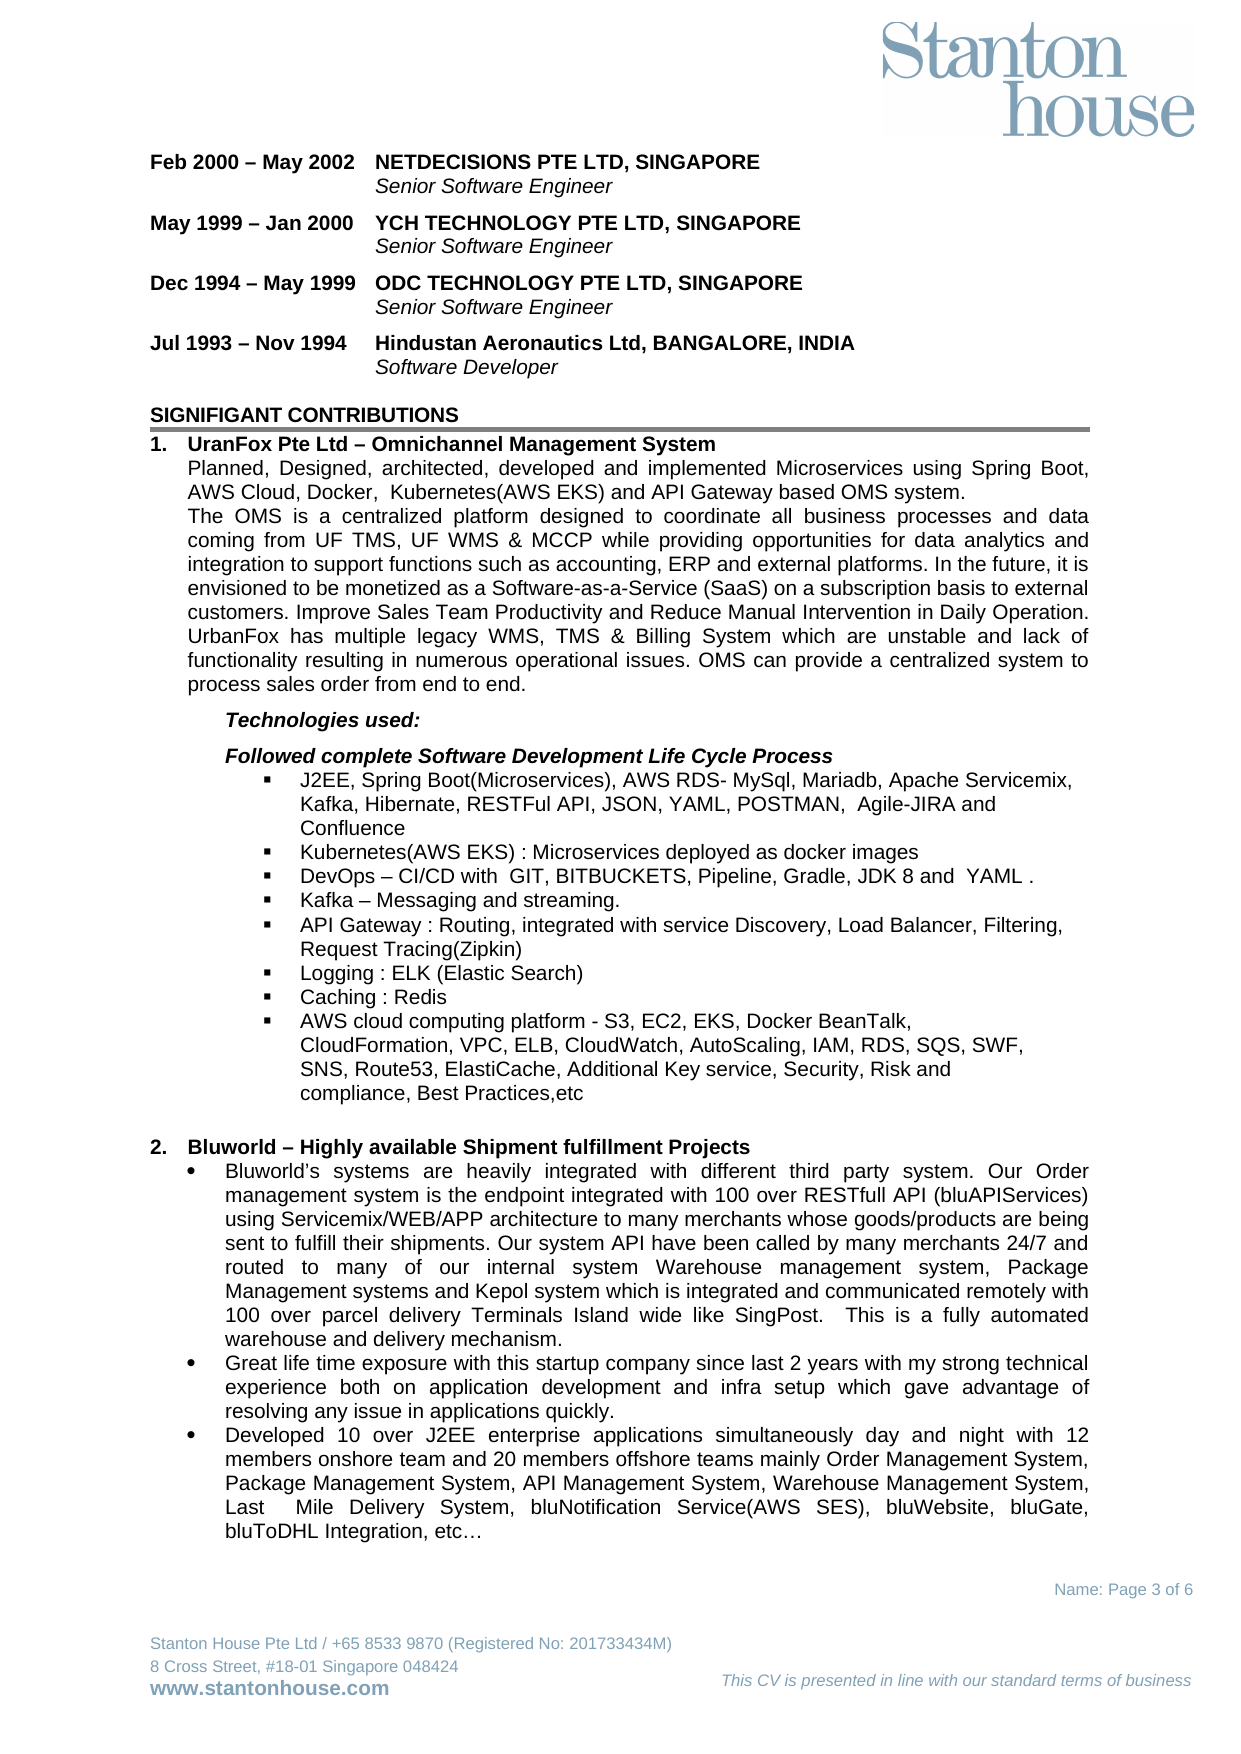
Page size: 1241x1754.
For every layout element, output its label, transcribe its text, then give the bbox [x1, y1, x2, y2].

text Jul 1993 – Nov 1994 Hindustan Aeronautics Ltd, BANGALORE, INDIA [150, 331, 1090, 355]
list Kubernetes(AWS EKS) : Microservices deployed as docker images [262, 840, 1090, 864]
text Technologies used: [225, 708, 1090, 732]
text Software Developer [375, 355, 1090, 379]
list API Gateway : Routing, integrated with service Discovery, Load Balancer, Filtering, Request Tracing(Zipkin) [262, 912, 1090, 960]
list Planned, Designed, architected, developed and implemented Microservices using Spring Boot, AWS Cloud, Docker, Kubernetes(AWS EKS) and API Gateway based OMS system. [187, 456, 1090, 504]
list J2EE, Spring Boot(Microservices), AWS RDS- MySql, Mariadb, Apache Servicemix, Kafka, Hibernate, RESTFul API, JSON, YAML, POSTMAN, Agile-JIRA and Confluence [262, 768, 1090, 840]
text Followed complete Software Development Life Cycle Process [225, 744, 1090, 768]
list Bluworld – Highly available Shipment fulfillment Projects [150, 1135, 1090, 1159]
text Senior Software Engineer [375, 295, 1090, 319]
list AWS cloud computing platform - S3, EC2, EKS, Docker BeanTalk, CloudFormation, VPC, ELB, CloudWatch, AutoScaling, IAM, RDS, SQS, SWF, SNS, Route53, ElastiCache, Additional Key service, Security, Risk and compliance, Best Practices,etc [262, 1008, 1054, 1104]
text Senior Software Engineer [375, 234, 1090, 258]
list Great life time exposure with this startup company since last 2 years with my strong technical experience both on application development and infra setup which gave advantage of resolving any issue in applications quickly. [187, 1351, 1090, 1423]
list Kafka – Messaging and streaming. [262, 888, 1090, 912]
list UranFox Pte Ltd – Omnichannel Management System [150, 432, 1090, 456]
list Logging : ELK (Elastic Search) [262, 960, 1090, 984]
text May 1999 – Jan 2000 YCH TECHNOLOGY PTE LTD, SINGAPORE [150, 210, 1090, 234]
text The OMS is a centralized platform designed to coordinate all business processes and data coming from UF TMS, UF WMS & MCCP while providing opportunities for data analytics and integration to support functions such as accounting, ERP and external platforms. In the future, it is envisioned to be monetized as a Software-as-a-Service (SaaS) on a subscription basis to external customers. Improve Sales Team Productivity and Reduce Manual Intervention in Daily Operation. UrbanFox has multiple legacy WMS, TMS & Billing System which are unstable and lack of functionality resulting in numerous operational issues. OMS can provide a centralized system to process sales order from end to end. [187, 510, 1090, 695]
list Bluworld’s systems are heavily integrated with different third party system. Our Order management system is the endpoint integrated with 100 over RESTfull API (bluAPIServices) using Servicemix/WEB/APP architecture to many merchants whose goods/products are being sent to fulfill their shipments. Our system API have been called by many merchants 24/7 and routed to many of our internal system Warehouse management system, Package Management systems and Kepol system which is integrated and communicated remotely with 100 over parcel delivery Terminals Island wide like SingPost. This is a fully automated warehouse and delivery mechanism. [187, 1159, 1090, 1351]
text Dec 1994 – May 1999 ODC TECHNOLOGY PTE LTD, SINGAPORE [150, 271, 1090, 295]
list Developed 10 over J2EE enterprise applications simultaneously day and night with 12 members onshore team and 20 members offshore teams mainly Order Management System, Package Management System, API Management System, Warehouse Management System, Last Mile Delivery System, bluNotification Service(AWS SES), bluWebsite, bluGate, bluToDHL Integration, etc… [187, 1423, 1090, 1543]
text Senior Software Engineer [375, 174, 1090, 198]
list Caching : Redis [262, 984, 1090, 1008]
list DevOps – CI/CD with GIT, BITBUCKETS, Pipeline, Gradle, JDK 8 and YAML . [262, 864, 1090, 888]
picture [882, 22, 1195, 137]
subtitle SIGNIFIGANT CONTRIBUTIONS [150, 403, 1090, 427]
text Feb 2000 – May 2002 NETDECISIONS PTE LTD, SINGAPORE [150, 150, 1090, 174]
